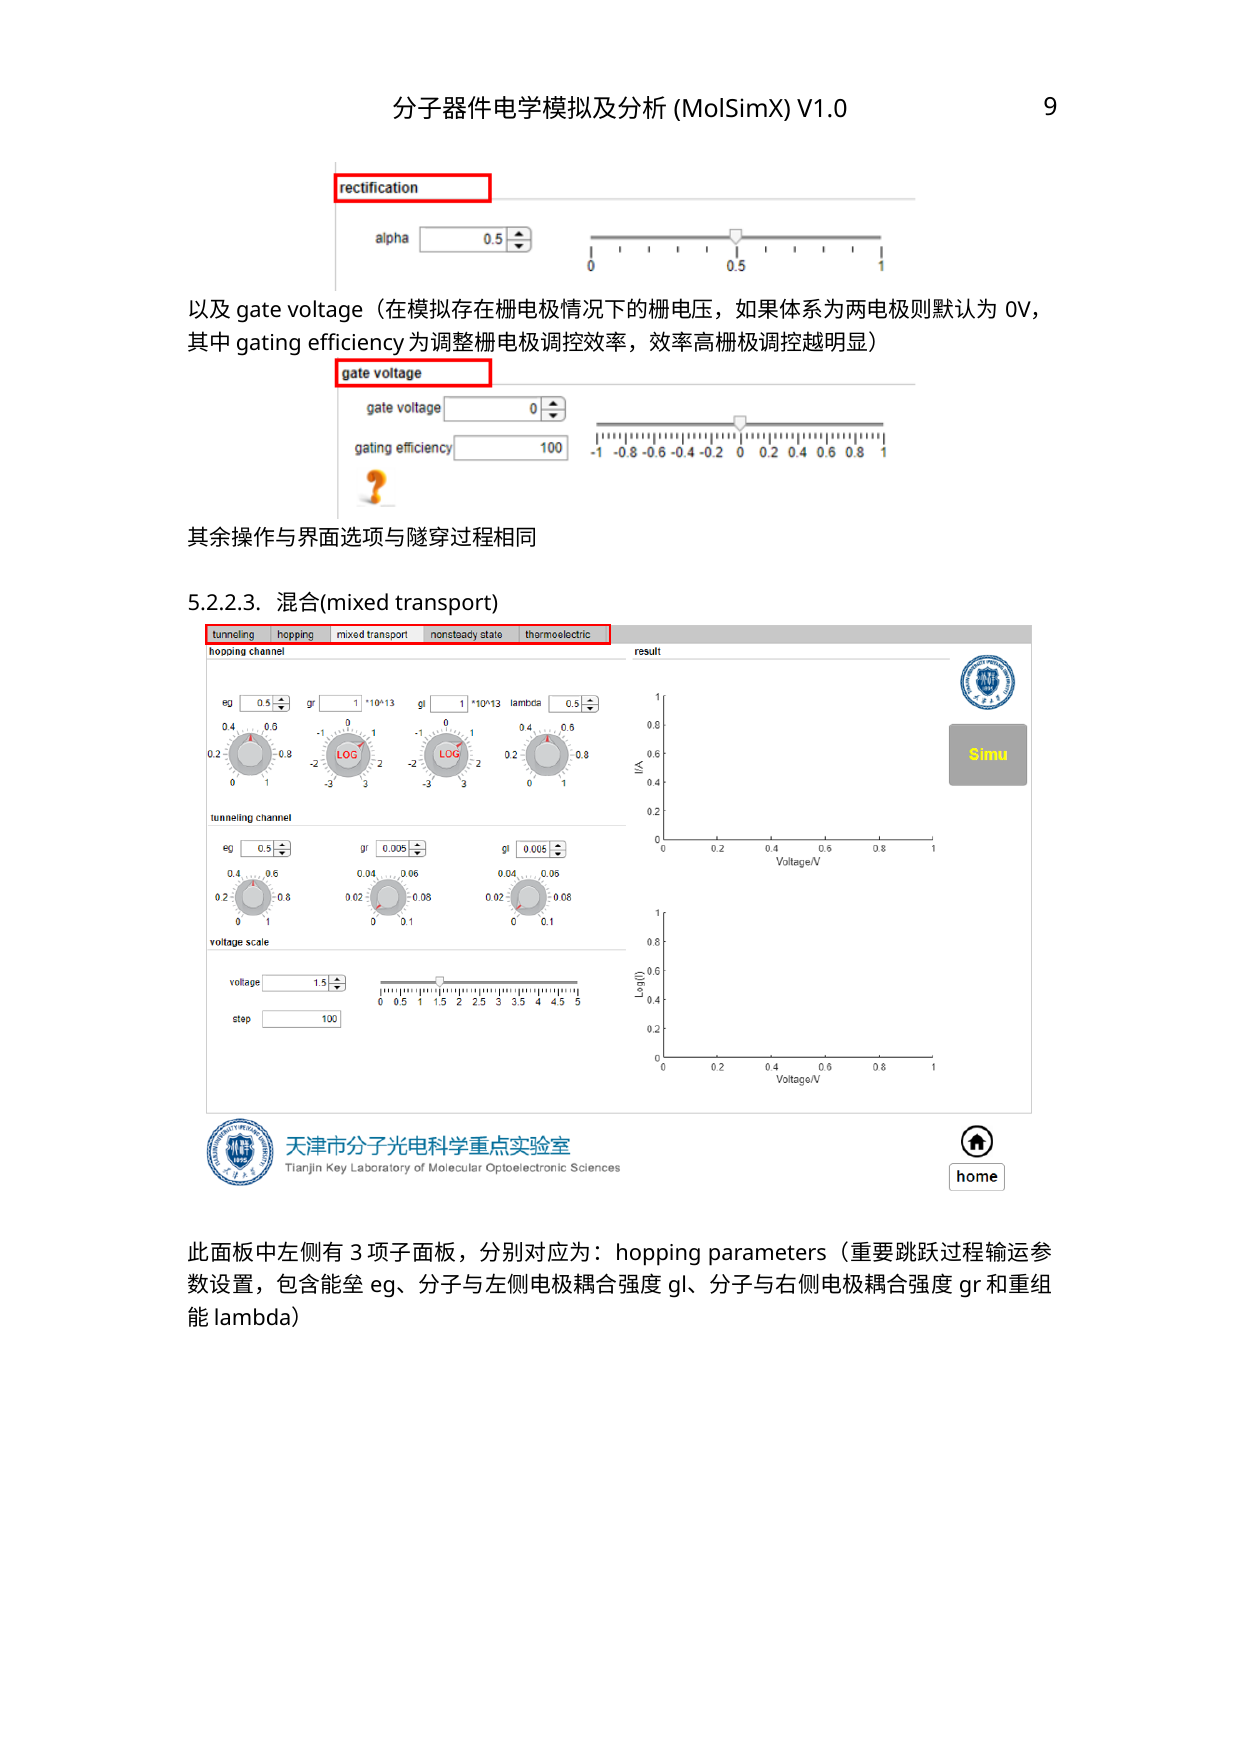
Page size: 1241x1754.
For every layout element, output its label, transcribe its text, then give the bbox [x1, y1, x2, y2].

text 此面板中左侧有3项子面板，分别对应为：hopping parameters（重要跳跃过程输运参数设置，包含能垒eg、分子与左侧电极耦合强度gl、分子与右侧电极耦合强度gr和重组能lambda） [187, 1234, 1053, 1332]
text 以及gate voltage（在模拟存在栅电极情况下的栅电压，如果体系为两电极则默认为0V，其中gating efficiency为调整栅电极调控效率，效率高栅极调控越明显） [187, 292, 1053, 357]
list 混合(mixed transport) [187, 584, 1053, 617]
picture [325, 357, 916, 519]
text 其余操作与界面选项与隧穿过程相同 [187, 519, 1053, 552]
picture [193, 617, 1047, 1201]
picture [325, 162, 916, 291]
